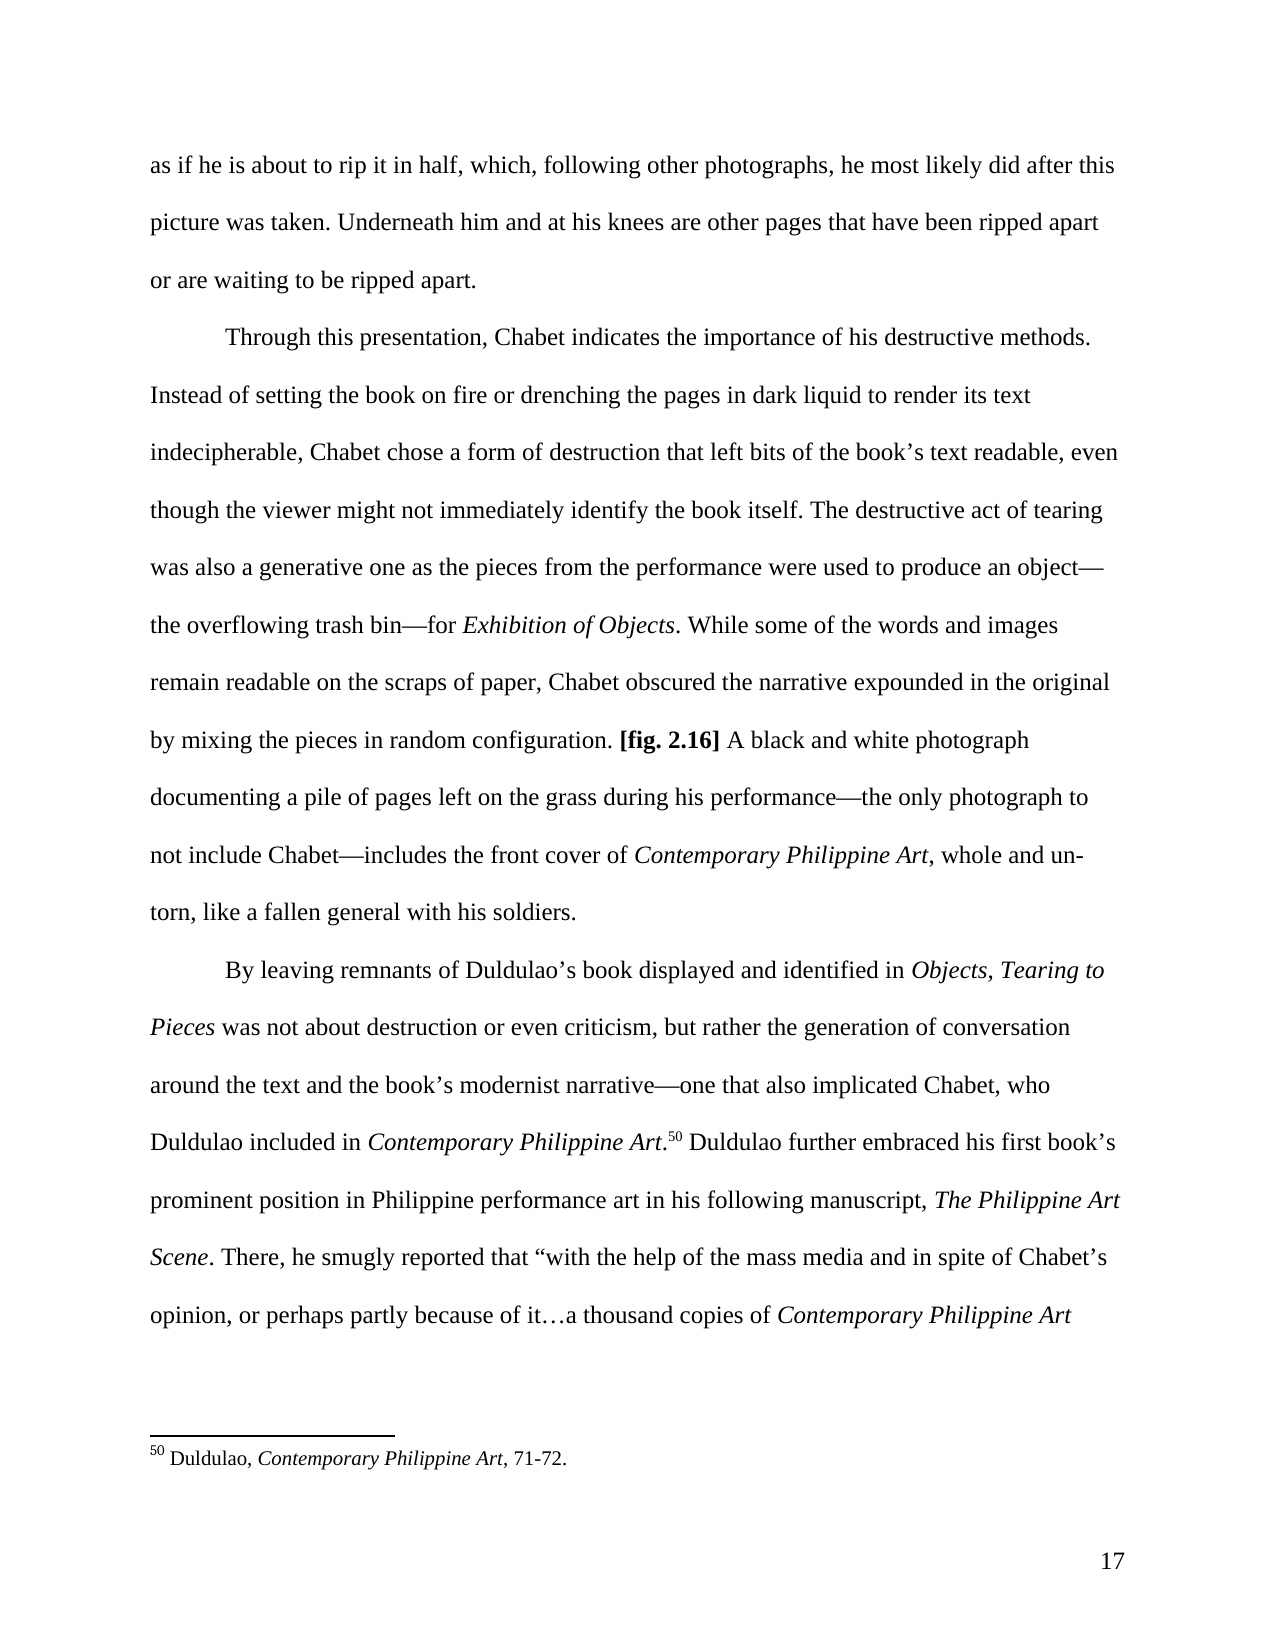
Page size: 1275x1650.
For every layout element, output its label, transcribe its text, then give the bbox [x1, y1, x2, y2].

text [150, 955, 1125, 1386]
text Through this presentation, Chabet indicates the importance of his destructive methods. Instead of setting the book on fire or drenching the pages in dark liquid to render its text indecipherable, Chabet chose a form of destruction that left bits of the book’s text readable, even though the viewer might not immediately identify the book itself. The destructive act of tearing was also a generative one as the pieces from the performance were used to produce an object—the overflowing trash bin—for Exhibition of Objects. While some of the words and images remain readable on the scraps of paper, Chabet obscured the narrative expounded in the original by mixing the pieces in random configuration. [fig. 2.16] A black and white photograph documenting a pile of pages left on the grass during his performance—the only photograph to not include Chabet—includes the front cover of Contemporary Philippine Art, whole and un-torn, like a fallen general with his soldiers. [150, 322, 1125, 926]
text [150, 150, 1125, 294]
